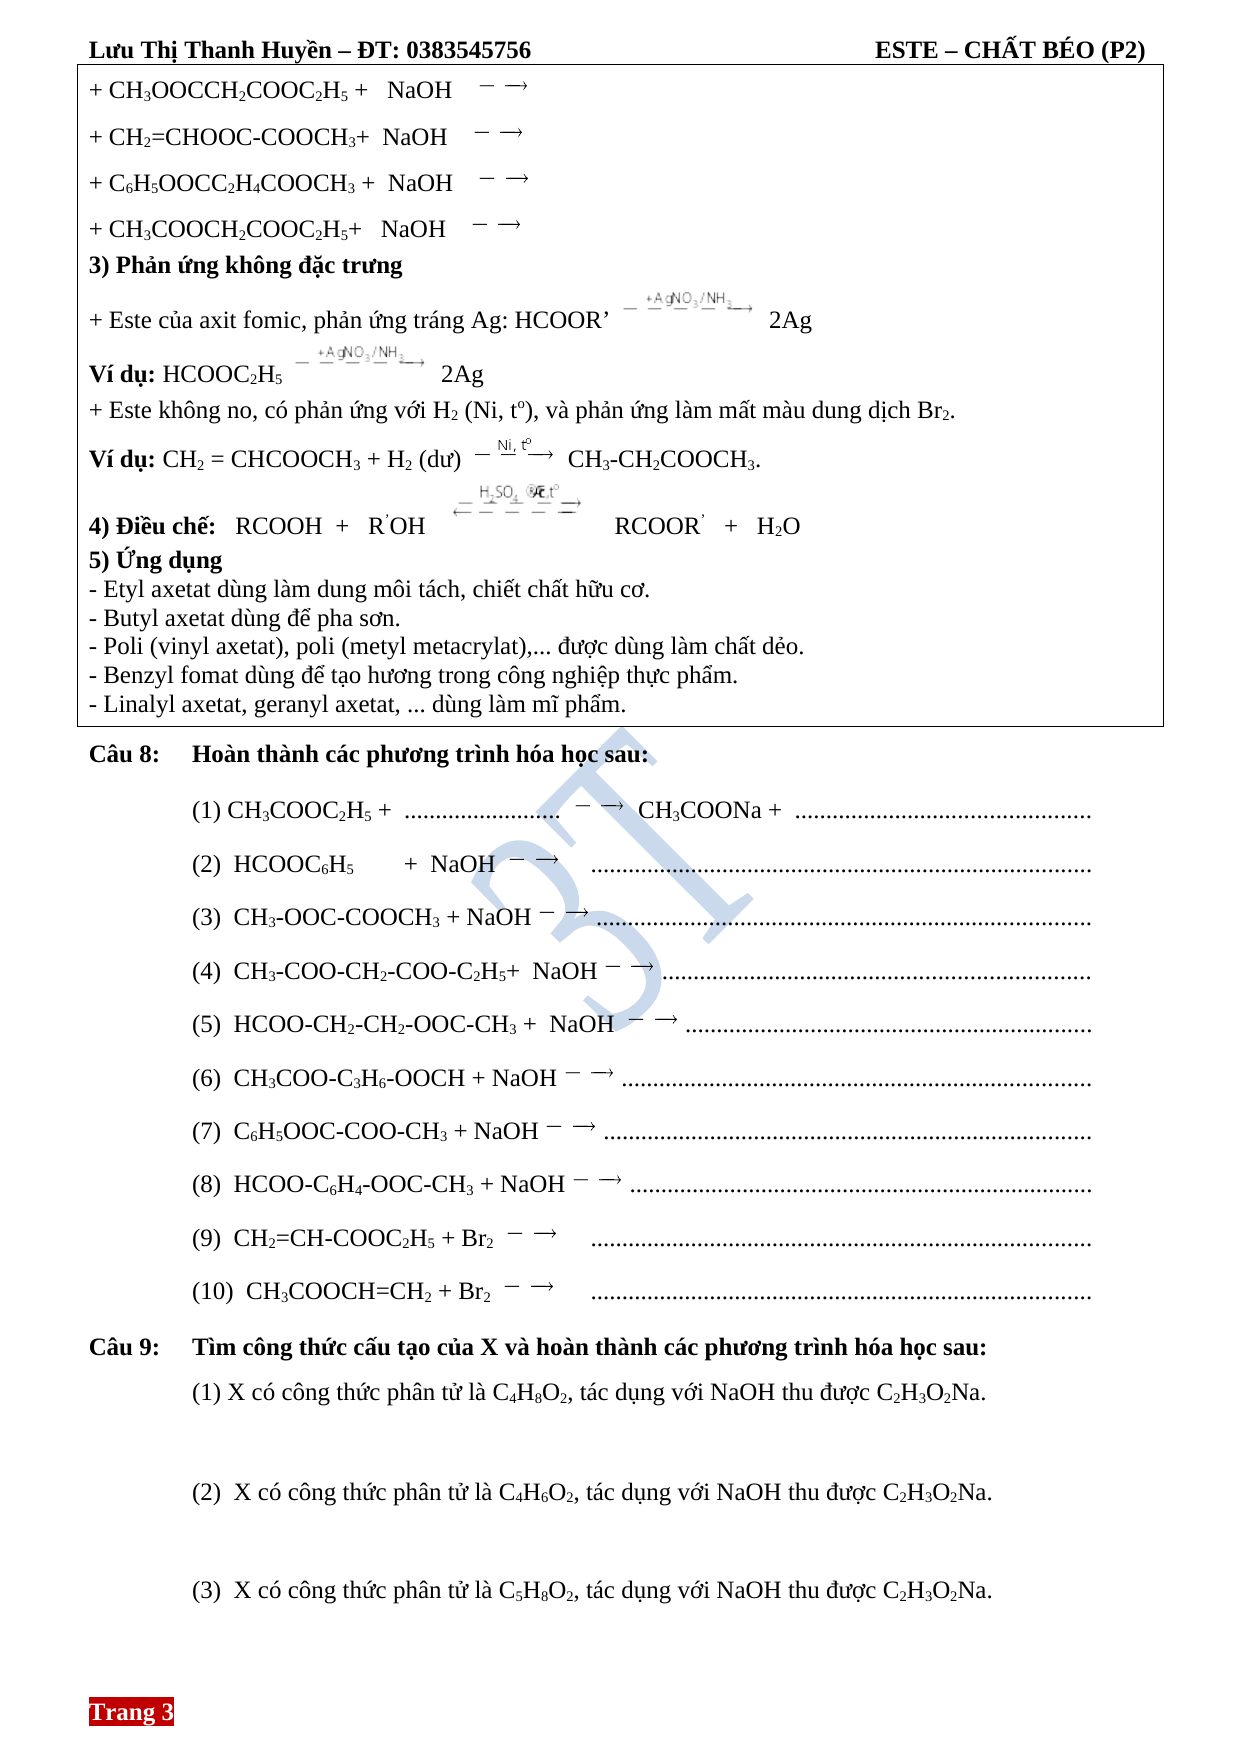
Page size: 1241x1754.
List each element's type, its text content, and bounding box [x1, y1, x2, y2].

list (2) HCOOC6H5 + NaOH [192, 838, 1152, 878]
list (4) CH3-COO-CH2-COO-C2H5+ NaOH [192, 945, 1152, 984]
list (3) X có công thức phân tử là C5H8O2, tác dụng với NaOH thu được C2H3O2Na. [192, 1576, 1152, 1604]
list (6) CH3COO-C3H6-OOCH + NaOH [192, 1052, 1152, 1091]
text Câu 8: Hoàn thành các phương trình hóa học sau: [88, 739, 1152, 768]
list (3) CH3-OOC-COOCH3 + NaOH [192, 892, 1152, 931]
list (7) C6H5OOC-COO-CH3 + NaOH [192, 1106, 1152, 1145]
list (1) X có công thức phân tử là C4H8O2, tác dụng với NaOH thu được C2H3O2Na. [192, 1377, 1152, 1406]
list (2) X có công thức phân tử là C4H6O2, tác dụng với NaOH thu được C2H3O2Na. [192, 1477, 1152, 1505]
text Câu 9: Tìm công thức cấu tạo của X và hoàn thành các phương trình hóa học sau: [88, 1332, 1152, 1361]
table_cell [78, 65, 1163, 726]
list (9) CH2=CH-COOC2H5 + Br2 [192, 1213, 1152, 1252]
list (10) CH3COOCH=CH2 + Br2 [192, 1266, 1152, 1305]
list (8) HCOO-C6H4-OOC-CH3 + NaOH [192, 1159, 1152, 1198]
list (5) HCOO-CH2-CH2-OOC-CH3 + NaOH [192, 999, 1152, 1038]
list (1) CH3COOC2H5 + CH3COONa + [192, 785, 1152, 824]
